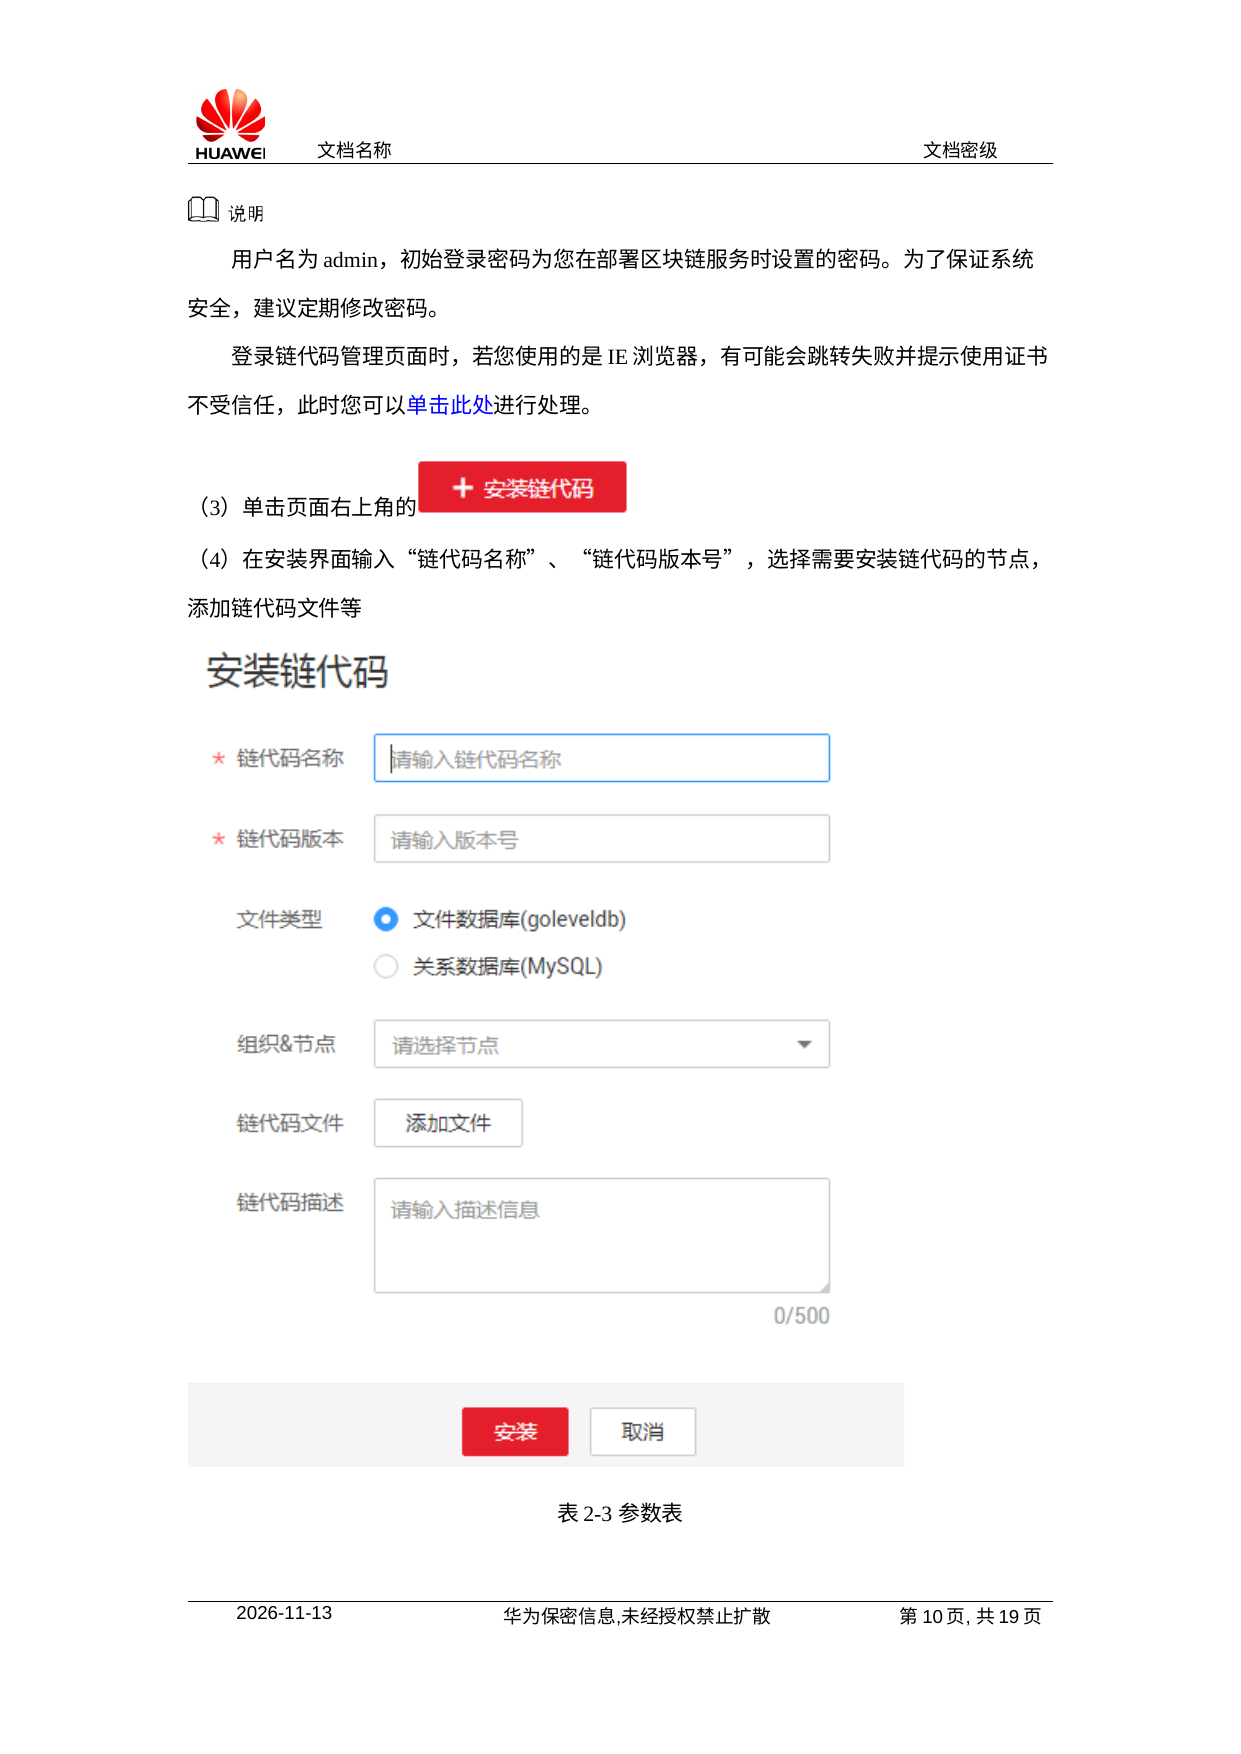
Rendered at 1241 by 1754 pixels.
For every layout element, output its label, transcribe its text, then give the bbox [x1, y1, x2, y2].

text （3）单击页面右上角的 [187, 461, 1053, 526]
text （4）在安装界面输入“链代码名称”、“链代码版本号”，选择需要安装链代码的节点，添加链代码文件等 [187, 541, 1053, 623]
picture [417, 460, 630, 516]
text  用户名为admin，初始登录密码为您在部署区块链服务时设置的密码。为了保证系统安全，建议定期修改密码。 [187, 241, 1053, 323]
picture [196, 89, 265, 159]
picture [187, 638, 905, 1467]
text 表2-3 参数表 [187, 1496, 1053, 1528]
text  登录链代码管理页面时，若您使用的是IE浏览器，有可能会跳转失败并提示使用证书不受信任，此时您可以单击此处进行处理。 [187, 338, 1053, 420]
picture [187, 196, 263, 222]
